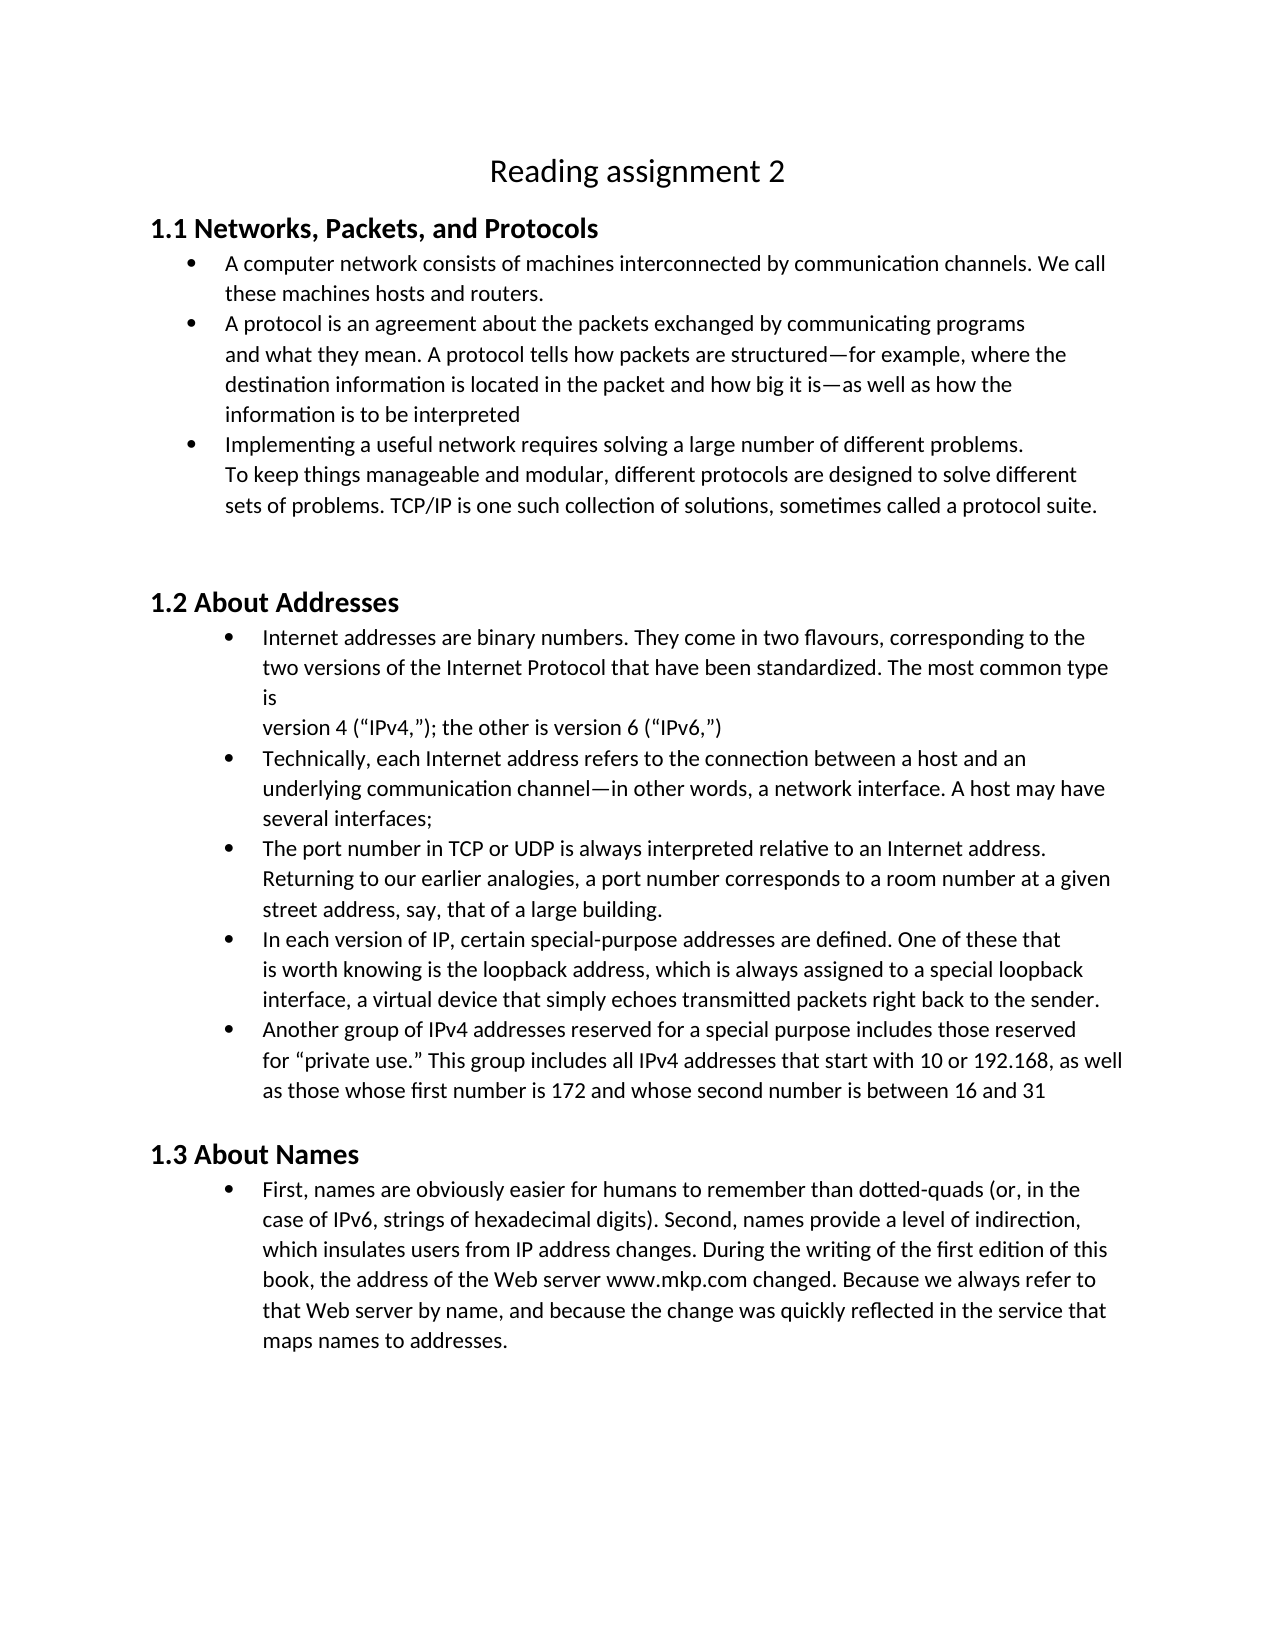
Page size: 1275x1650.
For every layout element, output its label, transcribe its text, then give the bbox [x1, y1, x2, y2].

list is worth knowing is the loopback address, which is always assigned to a special loopback [262, 955, 1125, 983]
list Internet addresses are binary numbers. They come in two flavours, corresponding to the [225, 623, 1125, 651]
list A protocol is an agreement about the packets exchanged by communicating programs [187, 309, 1125, 337]
list About Names [150, 1136, 1125, 1172]
list In each version of IP, certain special-purpose addresses are defined. One of these that [225, 925, 1125, 953]
list sets of problems. TCP/IP is one such collection of solutions, sometimes called a protocol suite. [225, 491, 1125, 519]
list destination information is located in the packet and how big it is—as well as how the information is to be interpreted [225, 370, 1125, 428]
list as those whose first number is 172 and whose second number is between 16 and 31 [262, 1076, 1125, 1104]
list A computer network consists of machines interconnected by communication channels. We call [187, 249, 1125, 277]
list Returning to our earlier analogies, a port number corresponds to a room number at a given [262, 864, 1125, 893]
list version 4 (“IPv4,”); the other is version 6 (“IPv6,”) [262, 713, 1125, 742]
list Networks, Packets, and Protocols [150, 211, 1125, 246]
list these machines hosts and routers. [225, 279, 1125, 307]
list street address, say, that of a large building. [262, 895, 1125, 923]
list Another group of IPv4 addresses reserved for a special purpose includes those reserved [225, 1016, 1125, 1044]
list The port number in TCP or UDP is always interpreted relative to an Internet address. [225, 834, 1125, 862]
text Reading assignment 2 [150, 150, 1125, 191]
list for “private use.” This group includes all IPv4 addresses that start with 10 or 192.168, as well [262, 1046, 1125, 1074]
list First, names are obviously easier for humans to remember than dotted-quads (or, in the case of IPv6, strings of hexadecimal digits). Second, names provide a level of indirection, which insulates users from IP address changes. During the writing of the first edition of this book, the address of the Web server www.mkp.com changed. Because we always refer to that Web server by name, and because the change was quickly reflected in the service that maps names to addresses. [225, 1175, 1125, 1354]
list Technically, each Internet address refers to the connection between a host and an underlying communication channel—in other words, a network interface. A host may have several interfaces; [225, 744, 1125, 832]
list two versions of the Internet Protocol that have been standardized. The most common type is [262, 653, 1125, 711]
list To keep things manageable and modular, different protocols are designed to solve different [225, 461, 1125, 488]
list interface, a virtual device that simply echoes transmitted packets right back to the sender. [262, 985, 1125, 1013]
list and what they mean. A protocol tells how packets are structured—for example, where the [225, 340, 1125, 368]
list About Addresses [150, 584, 1125, 620]
list Implementing a useful network requires solving a large number of different problems. [187, 430, 1125, 458]
